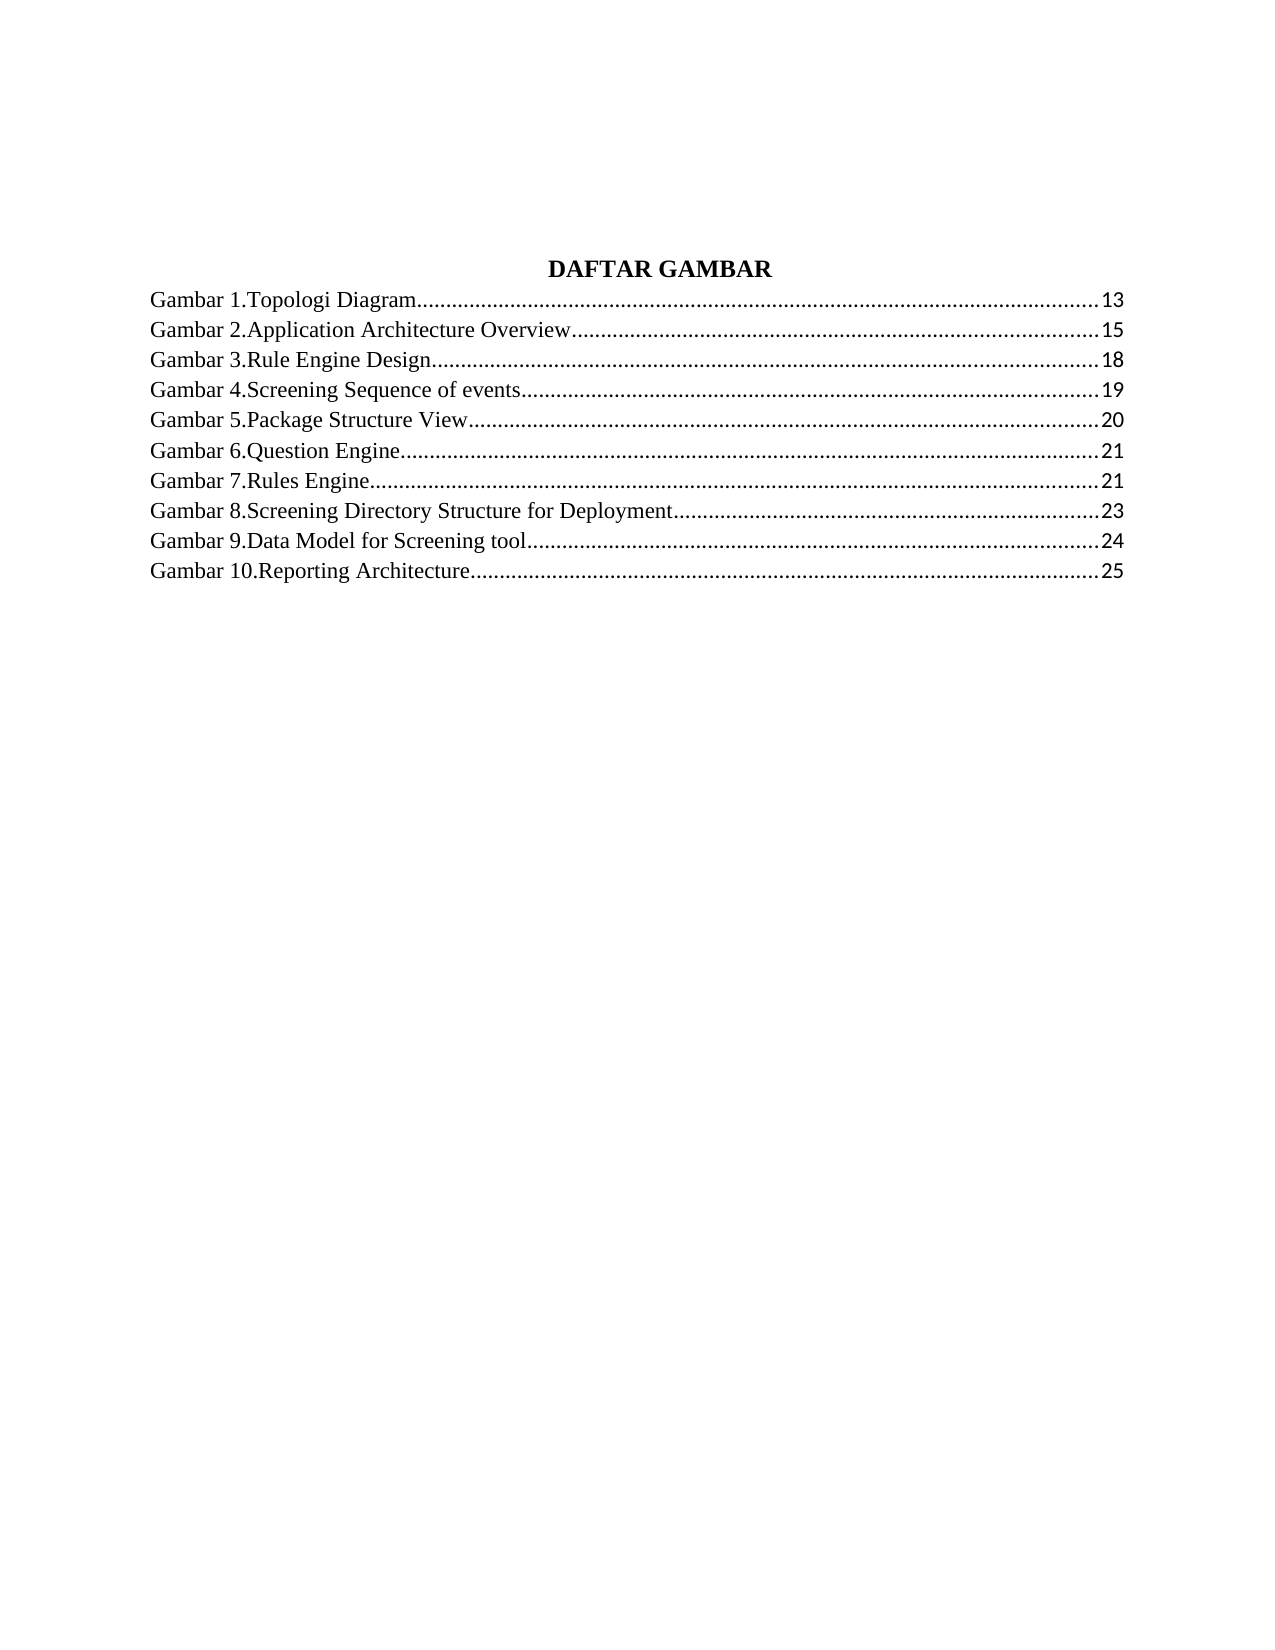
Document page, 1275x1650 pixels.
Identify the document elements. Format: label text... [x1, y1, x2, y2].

text Gambar 5.Package Structure View 20 [150, 406, 1125, 434]
text Gambar 10.Reporting Architecture 25 [150, 557, 1125, 585]
text Gambar 7.Rules Engine 21 [150, 466, 1125, 494]
text Gambar 2.Application Architecture Overview 15 [150, 315, 1125, 343]
text Gambar 9.Data Model for Screening tool 24 [150, 526, 1125, 554]
text Gambar 4.Screening Sequence of events 19 [150, 375, 1125, 403]
text Gambar 8.Screening Directory Structure for Deployment 23 [150, 496, 1125, 524]
text Gambar 6.Question Engine 21 [150, 436, 1125, 464]
subtitle DAFTAR GAMBAR [195, 254, 1125, 282]
text Gambar 1.Topologi Diagram 13 [150, 285, 1125, 313]
text Gambar 3.Rule Engine Design 18 [150, 345, 1125, 373]
